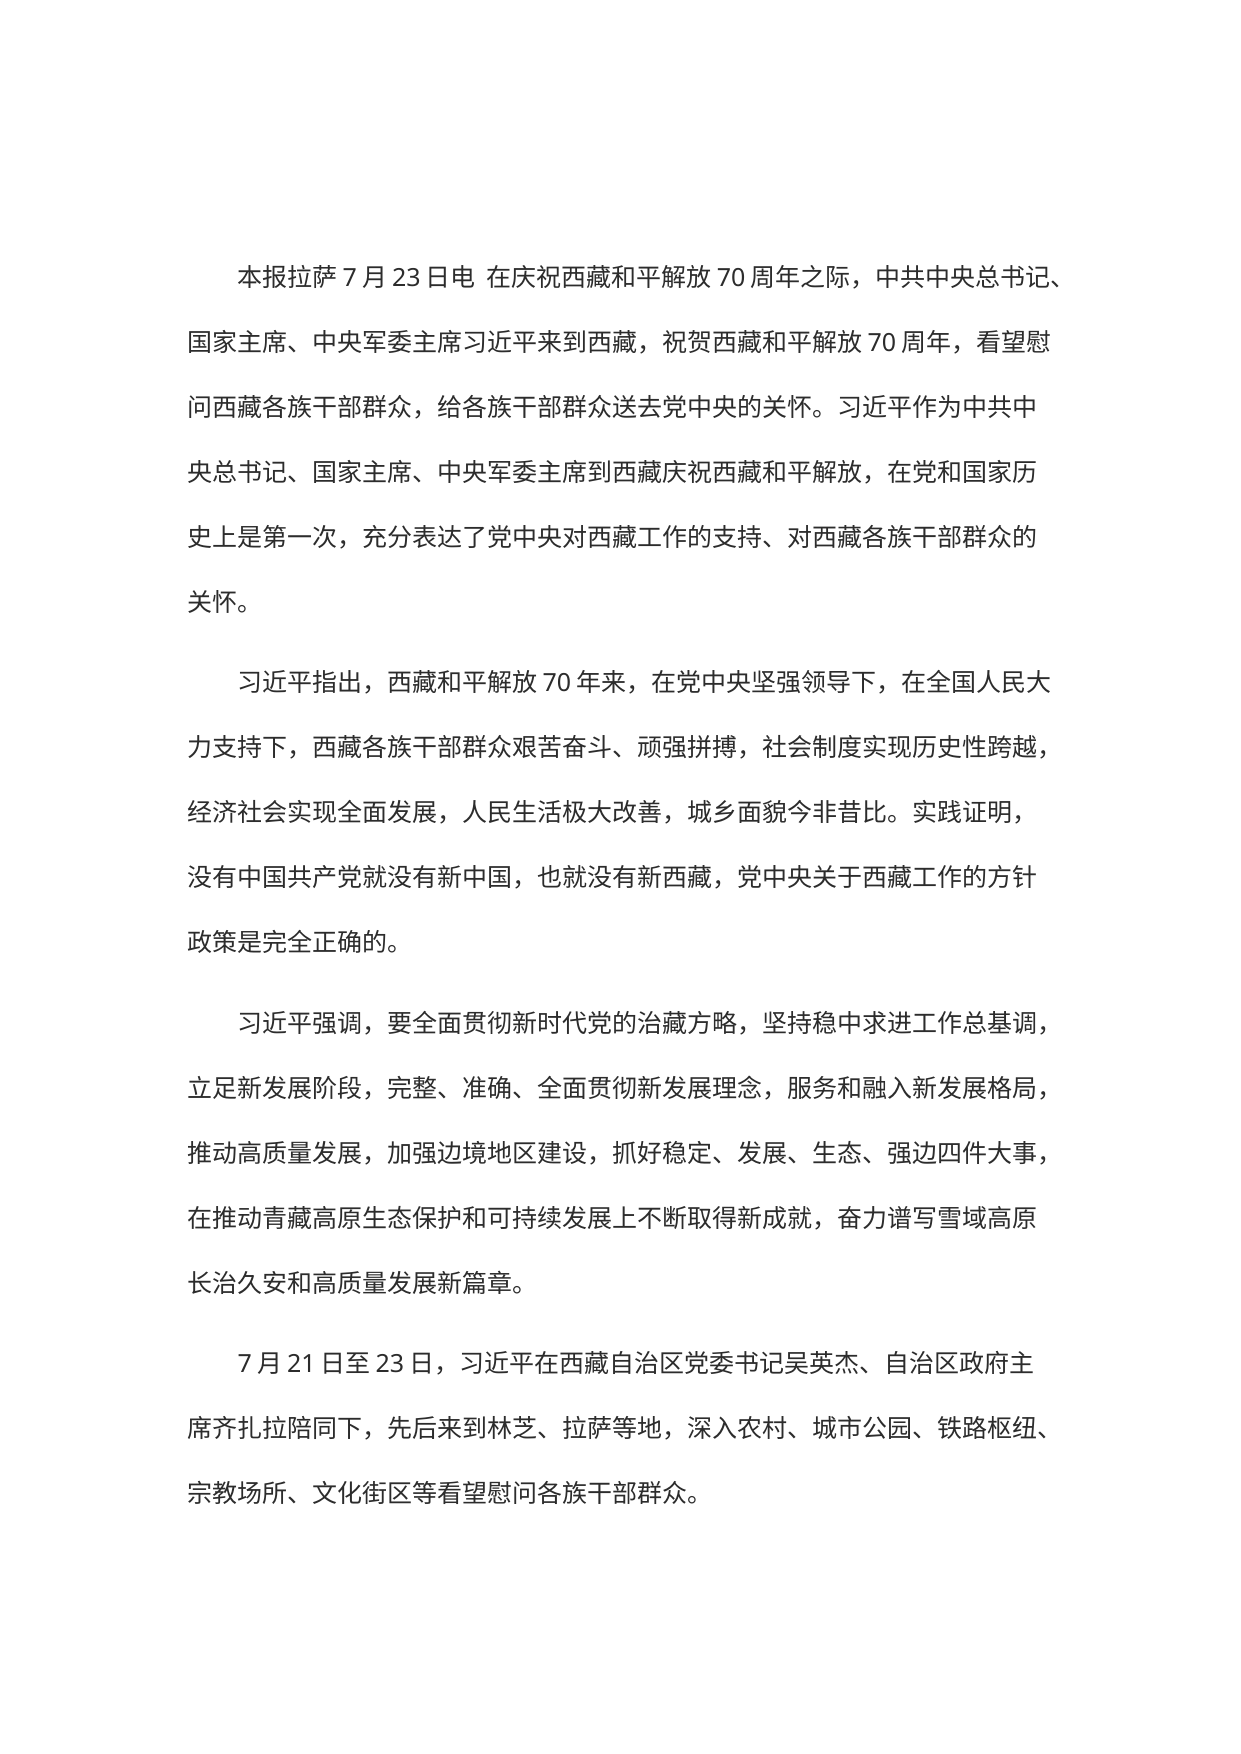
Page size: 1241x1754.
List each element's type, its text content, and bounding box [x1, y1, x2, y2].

text 7月21日至23日，习近平在西藏自治区党委书记吴英杰、自治区政府主席齐扎拉陪同下，先后来到林芝、拉萨等地，深入农村、城市公园、铁路枢纽、宗教场所、文化街区等看望慰问各族干部群众。 [187, 1329, 1053, 1524]
text 习近平指出，西藏和平解放70年来，在党中央坚强领导下，在全国人民大力支持下，西藏各族干部群众艰苦奋斗、顽强拼搏，社会制度实现历史性跨越，经济社会实现全面发展，人民生活极大改善，城乡面貌今非昔比。实践证明，没有中国共产党就没有新中国，也就没有新西藏，党中央关于西藏工作的方针政策是完全正确的。 [187, 648, 1053, 973]
text 习近平强调，要全面贯彻新时代党的治藏方略，坚持稳中求进工作总基调，立足新发展阶段，完整、准确、全面贯彻新发展理念，服务和融入新发展格局，推动高质量发展，加强边境地区建设，抓好稳定、发展、生态、强边四件大事，在推动青藏高原生态保护和可持续发展上不断取得新成就，奋力谱写雪域高原长治久安和高质量发展新篇章。 [187, 989, 1053, 1314]
text 本报拉萨7月23日电 在庆祝西藏和平解放70周年之际，中共中央总书记、国家主席、中央军委主席习近平来到西藏，祝贺西藏和平解放70周年，看望慰问西藏各族干部群众，给各族干部群众送去党中央的关怀。习近平作为中共中央总书记、国家主席、中央军委主席到西藏庆祝西藏和平解放，在党和国家历史上是第一次，充分表达了党中央对西藏工作的支持、对西藏各族干部群众的关怀。 [187, 243, 1053, 633]
